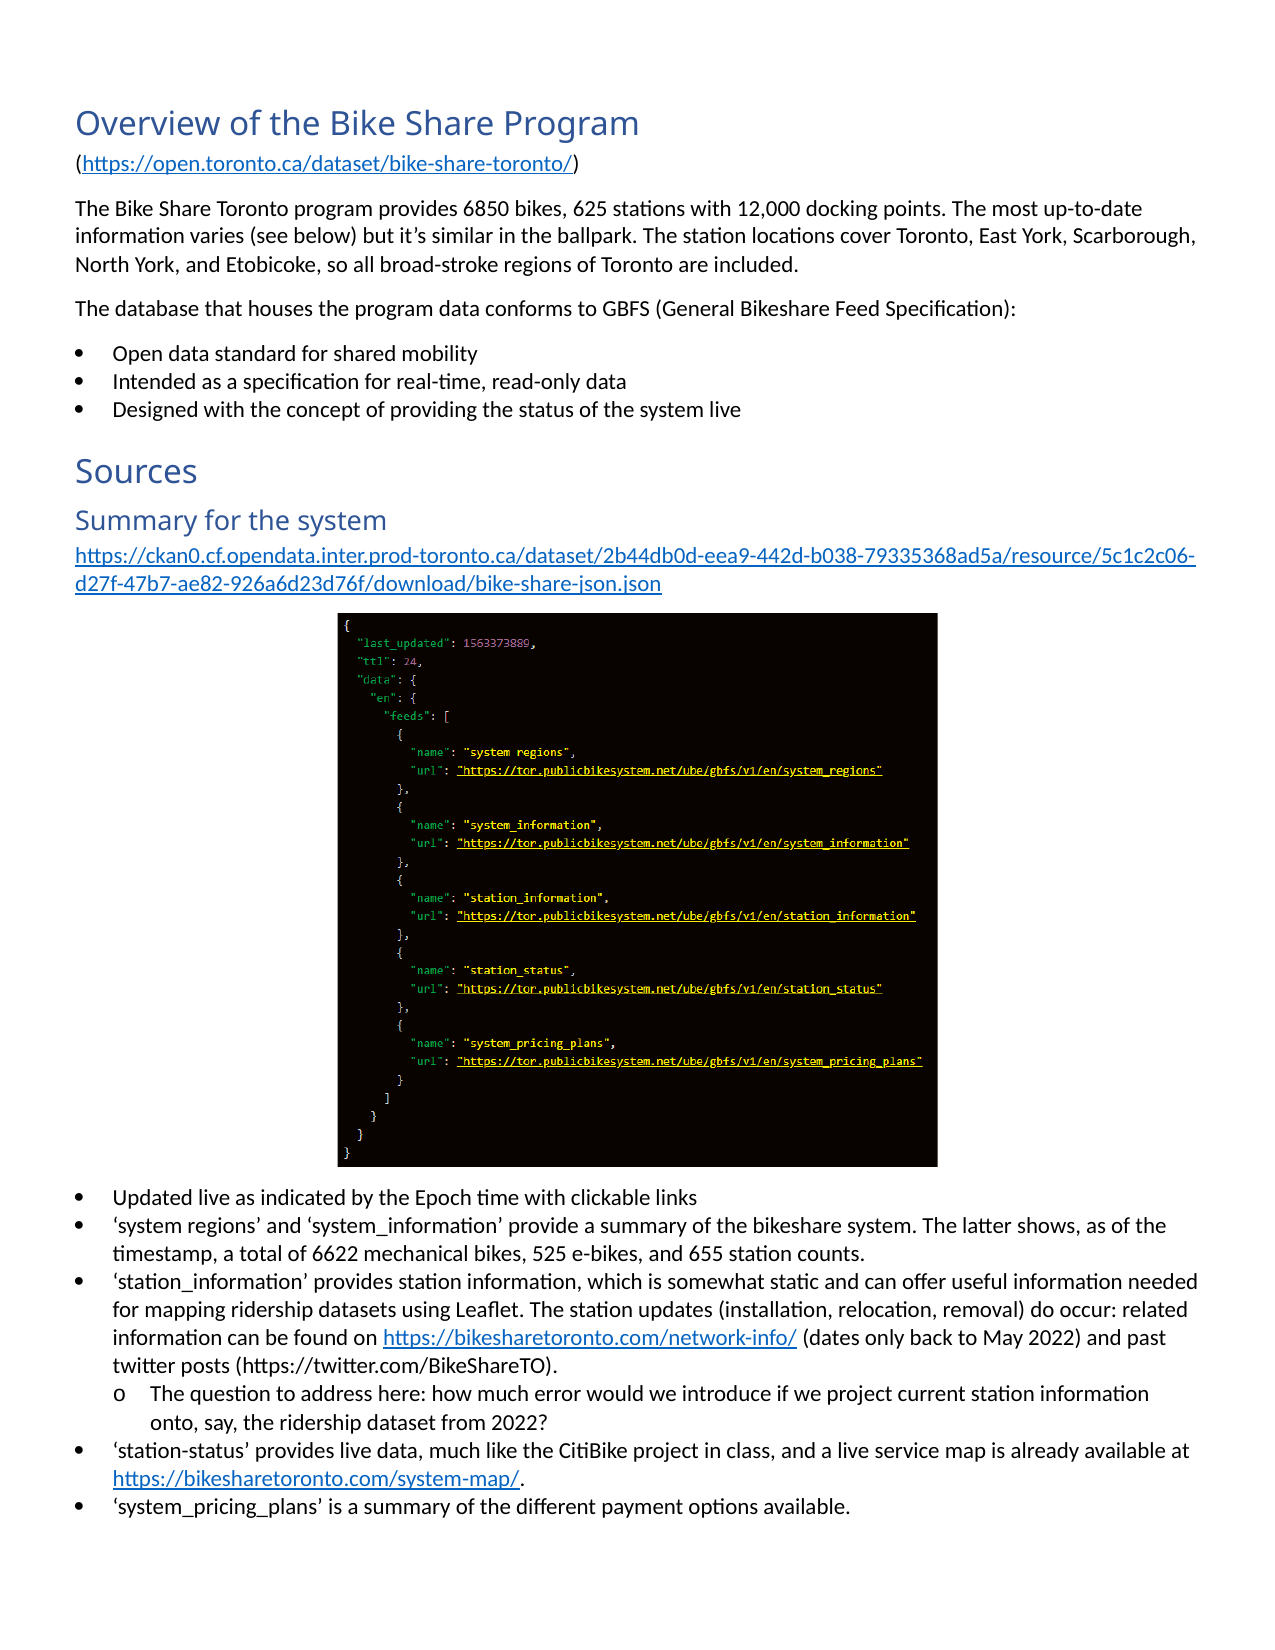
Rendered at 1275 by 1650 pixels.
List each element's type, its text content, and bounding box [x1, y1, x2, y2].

list ‘system regions’ and ‘system_information’ provide a summary of the bikeshare system. The latter shows, as of the timestamp, a total of 6622 mechanical bikes, 525 e-bikes, and 655 station counts. [75, 1211, 1200, 1267]
list ‘station_information’ provides station information, which is somewhat static and can offer useful information needed for mapping ridership datasets using Leaflet. The station updates (installation, relocation, removal) do occur: related information can be found on https://bikesharetoronto.com/network-info/ (dates only back to May 2022) and past twitter posts (https://twitter.com/BikeShareTO). [75, 1267, 1200, 1379]
subtitle Overview of the Bike Share Program [75, 100, 1200, 145]
list ‘system_pricing_plans’ is a summary of the different payment options available. [75, 1492, 1200, 1520]
text https://ckan0.cf.opendata.inter.prod-toronto.ca/dataset/2b44db0d-eea9-442d-b038-79335368ad5a/resource/5c1c2c06-d27f-47b7-ae82-926a6d23d76f/download/bike-share-json.json [75, 541, 1200, 597]
list Open data standard for shared mobility [75, 339, 1200, 367]
list ‘station-status’ provides live data, much like the CitiBike project in class, and a live service map is already available at https://bikesharetoronto.com/system-map/. [75, 1436, 1200, 1492]
list The question to address here: how much error would we introduce if we project current station information onto, say, the ridership dataset from 2022? [112, 1379, 1200, 1436]
list Designed with the concept of providing the status of the system live [75, 395, 1200, 423]
list Updated live as indicated by the Epoch time with clickable links [75, 1183, 1200, 1211]
text (https://open.toronto.ca/dataset/bike-share-toronto/) [75, 149, 1200, 177]
text The Bike Share Toronto program provides 6850 bikes, 625 stations with 12,000 docking points. The most up-to-date information varies (see below) but it’s similar in the ballpark. The station locations cover Toronto, East York, Scarborough, North York, and Etobicoke, so all broad-stroke regions of Toronto are included. [75, 194, 1200, 278]
subtitle Sources [75, 448, 1200, 493]
picture [337, 613, 938, 1167]
subtitle Summary for the system [75, 501, 1200, 538]
list Intended as a specification for real-time, read-only data [75, 367, 1200, 395]
text The database that houses the program data conforms to GBFS (General Bikeshare Feed Specification): [75, 294, 1200, 322]
